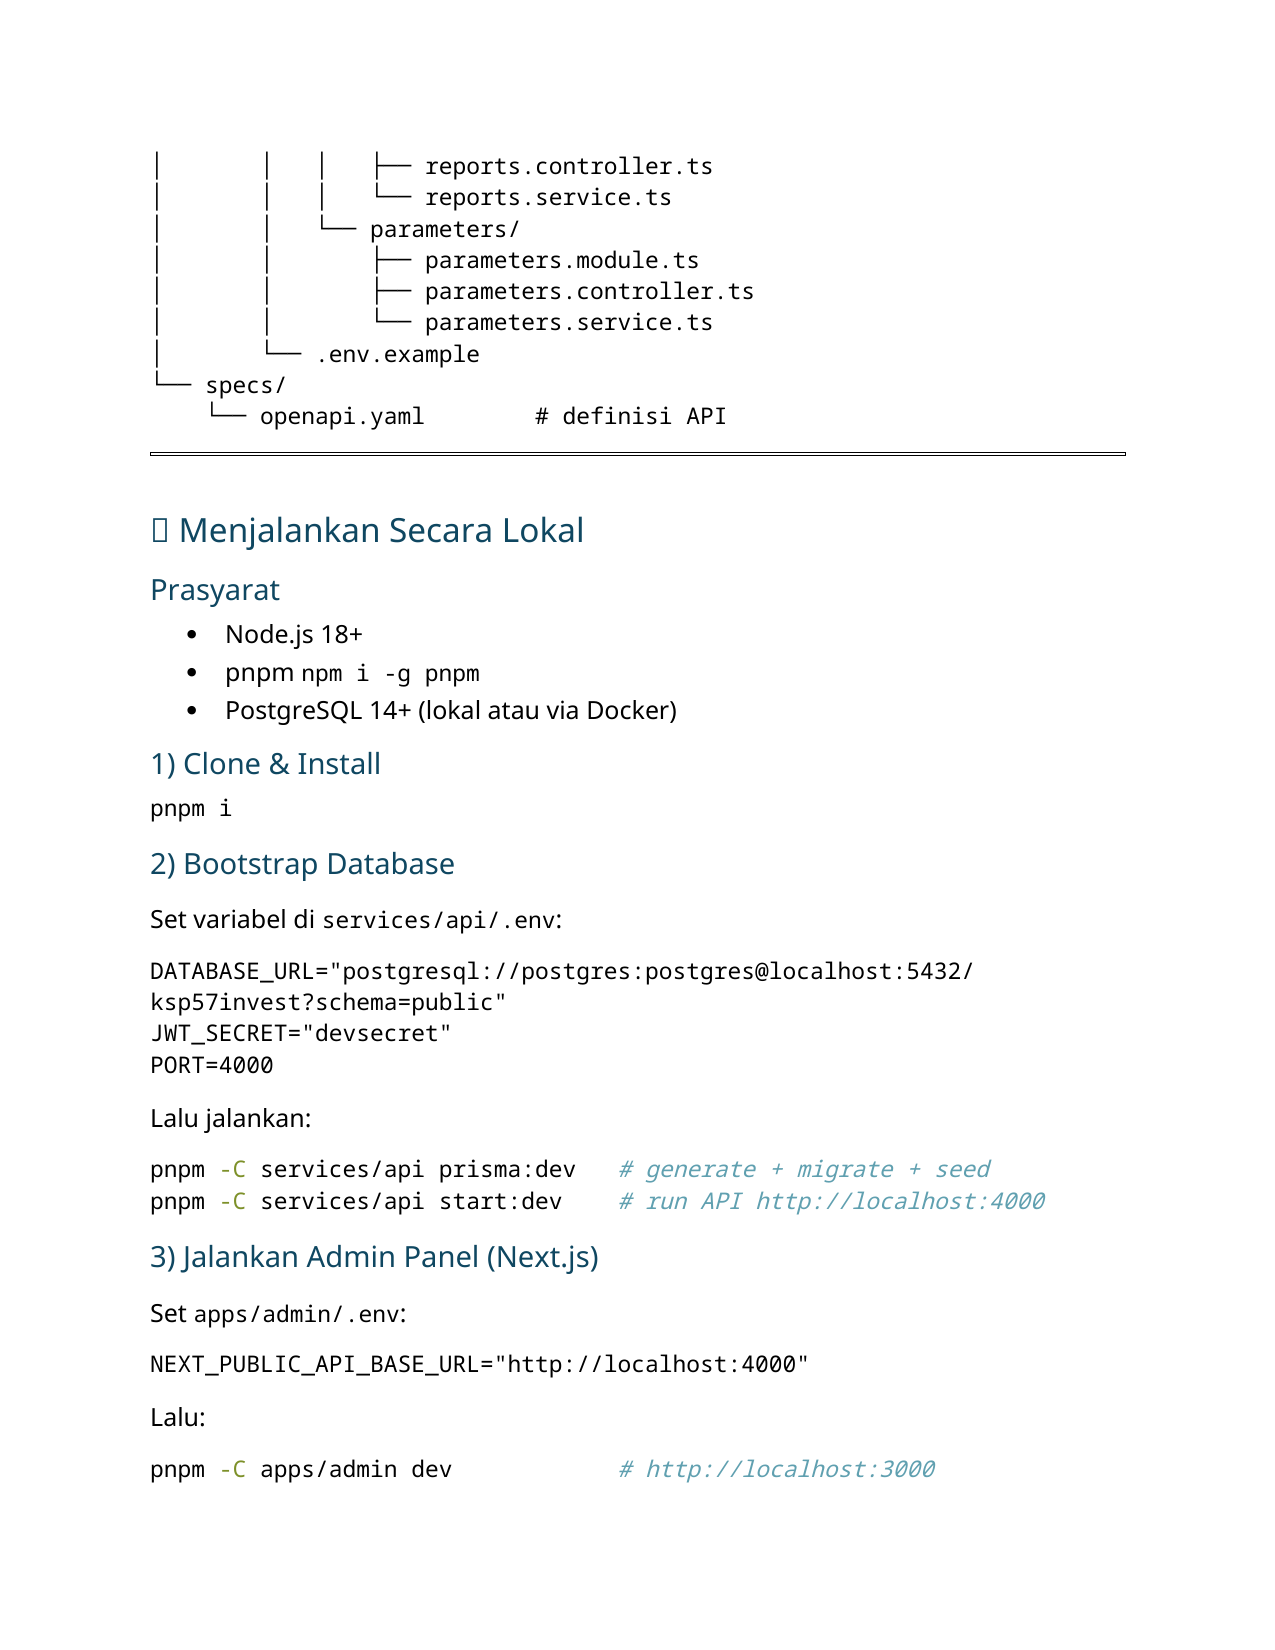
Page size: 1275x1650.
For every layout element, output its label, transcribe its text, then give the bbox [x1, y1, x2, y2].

text NEXT_PUBLIC_API_BASE_URL="http://localhost:4000" [150, 1348, 1125, 1379]
list Node.js 18+ [187, 617, 1125, 651]
subtitle Prasyarat [150, 569, 1125, 609]
text DATABASE_URL="postgresql://postgres:postgres@localhost:5432/ksp57invest?schema=public" JWT_SECRET="devsecret" PORT=4000 [150, 955, 1125, 1080]
subtitle 2) Bootstrap Database [150, 843, 1125, 883]
subtitle 1) Clone & Install [150, 743, 1125, 783]
text Set variabel di services/api/.env: [150, 902, 1125, 936]
list PostgreSQL 14+ (lokal atau via Docker) [187, 693, 1125, 727]
subtitle 3) Jalankan Admin Panel (Next.js) [150, 1237, 1125, 1276]
text pnpm -C services/api prisma:dev # generate + migrate + seed pnpm -C services/api start:dev # run API http://localhost:4000 [150, 1153, 1125, 1216]
text pnpm i [150, 791, 1125, 823]
text Lalu: [150, 1400, 1125, 1434]
subtitle 🧪 Menjalankan Secara Lokal [150, 507, 1125, 552]
text Set apps/admin/.env: [150, 1295, 1125, 1329]
text Lalu jalankan: [150, 1101, 1125, 1135]
text pnpm -C apps/admin dev # http://localhost:3000 [150, 1453, 1125, 1484]
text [150, 150, 1125, 431]
list pnpm npm i -g pnpm [187, 655, 1125, 689]
